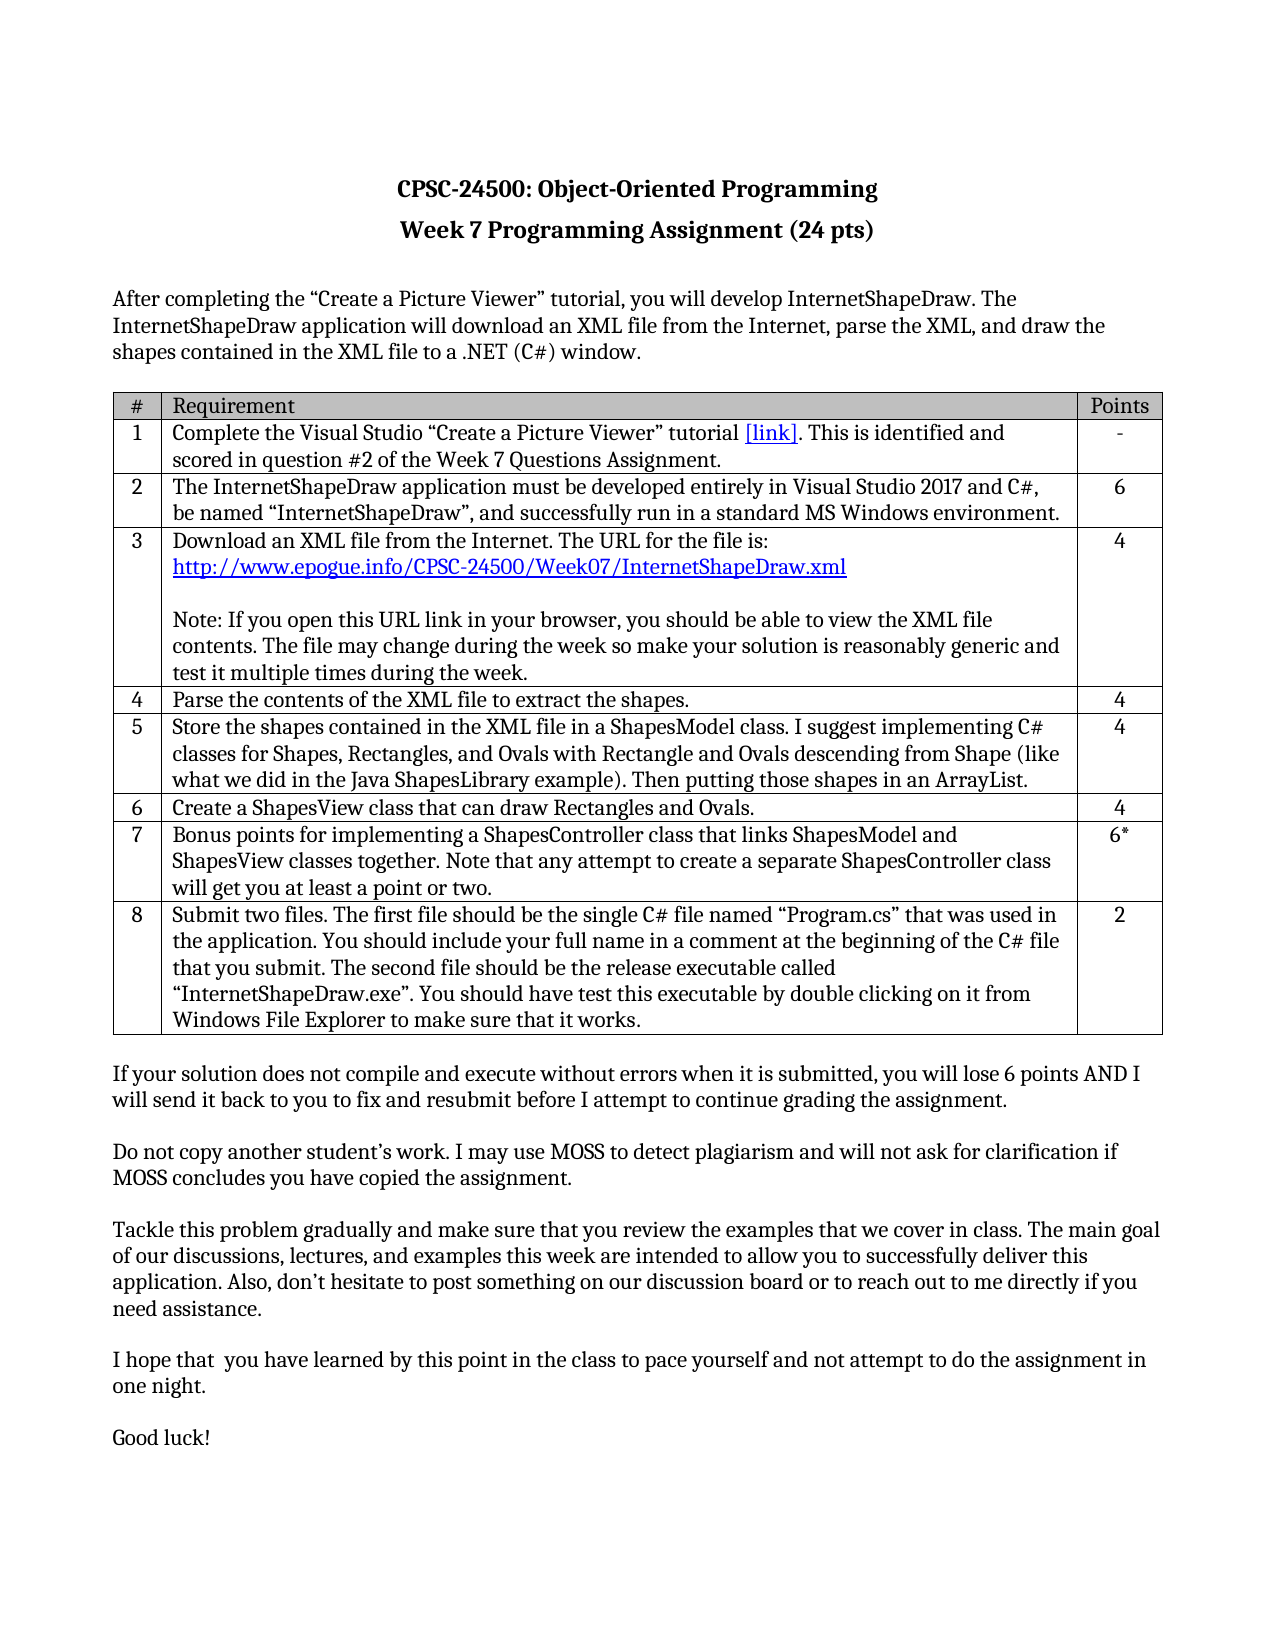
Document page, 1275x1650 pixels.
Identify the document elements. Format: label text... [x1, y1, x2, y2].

table_cell Parse the contents of the XML file to extract the shapes. [162, 687, 1077, 713]
table_cell 8 [114, 902, 161, 1033]
table_header Points [1078, 393, 1162, 419]
table_cell Submit two files. The first file should be the single C# file named “Program.cs” that was used in the application. You should include your full name in a comment at the beginning of the C# file that you submit. The second file should be the release executable called “InternetShapeDraw.exe”. You should have test this executable by double clicking on it from Windows File Explorer to make sure that it works. [162, 902, 1077, 1033]
text Tackle this problem gradually and make sure that you review the examples that we cover in class. The main goal of our discussions, lectures, and examples this week are intended to allow you to successfully deliver this application. Also, don’t hesitate to post something on our discussion board or to reach out to me directly if you need assistance. [112, 1216, 1162, 1322]
table_cell 2 [1078, 902, 1162, 1033]
table_cell 6* [1078, 822, 1162, 901]
table_cell 3 [114, 528, 161, 686]
table_cell 4 [1078, 528, 1162, 686]
table_cell 6 [114, 794, 161, 821]
table_cell 4 [1078, 687, 1162, 713]
text Good luck! [112, 1424, 1162, 1451]
text Week 7 Programming Assignment (24 pts) [112, 216, 1162, 245]
table_cell 4 [114, 687, 161, 713]
text If your solution does not compile and execute without errors when it is submitted, you will lose 6 points AND I will send it back to you to fix and resubmit before I attempt to continue grading the assignment. [112, 1061, 1162, 1114]
text After completing the “Create a Picture Viewer” tutorial, you will develop InternetShapeDraw. The InternetShapeDraw application will download an XML file from the Internet, parse the XML, and draw the shapes contained in the XML file to a .NET (C#) window. [112, 286, 1162, 365]
table_cell 5 [114, 714, 161, 793]
text CPSC-24500: Object-Oriented Programming [112, 175, 1162, 204]
table_cell Download an XML file from the Internet. The URL for the file is: http://www.epogue.info/CPSC-24500/Week07/InternetShapeDraw.xml Note: If you open this URL link in your browser, you should be able to view the XML file contents. The file may change during the week so make your solution is reasonably generic and test it multiple times during the week. [162, 528, 1077, 686]
table_header # [114, 393, 161, 419]
text I hope that you have learned by this point in the class to pace yourself and not attempt to do the assignment in one night. [112, 1347, 1162, 1399]
table_cell Store the shapes contained in the XML file in a ShapesModel class. I suggest implementing C# classes for Shapes, Rectangles, and Ovals with Rectangle and Ovals descending from Shape (like what we did in the Java ShapesLibrary example). Then putting those shapes in an ArrayList. [162, 714, 1077, 793]
table_header Requirement [162, 393, 1077, 419]
table_cell Complete the Visual Studio “Create a Picture Viewer” tutorial [link]. This is identified and scored in question #2 of the Week 7 Questions Assignment. [162, 420, 1077, 473]
text Do not copy another student’s work. I may use MOSS to detect plagiarism and will not ask for clarification if MOSS concludes you have copied the assignment. [112, 1139, 1162, 1191]
table_cell The InternetShapeDraw application must be developed entirely in Visual Studio 2017 and C#, be named “InternetShapeDraw”, and successfully run in a standard MS Windows environment. [162, 474, 1077, 527]
table_cell Bonus points for implementing a ShapesController class that links ShapesModel and ShapesView classes together. Note that any attempt to create a separate ShapesController class will get you at least a point or two. [162, 822, 1077, 901]
table_cell 7 [114, 822, 161, 901]
table_cell 2 [114, 474, 161, 527]
table_cell 6 [1078, 474, 1162, 527]
table_cell Create a ShapesView class that can draw Rectangles and Ovals. [162, 794, 1077, 821]
table_cell 4 [1078, 714, 1162, 793]
table_cell 4 [1078, 794, 1162, 821]
table_cell 1 [114, 420, 161, 473]
table_cell - [1078, 420, 1162, 473]
